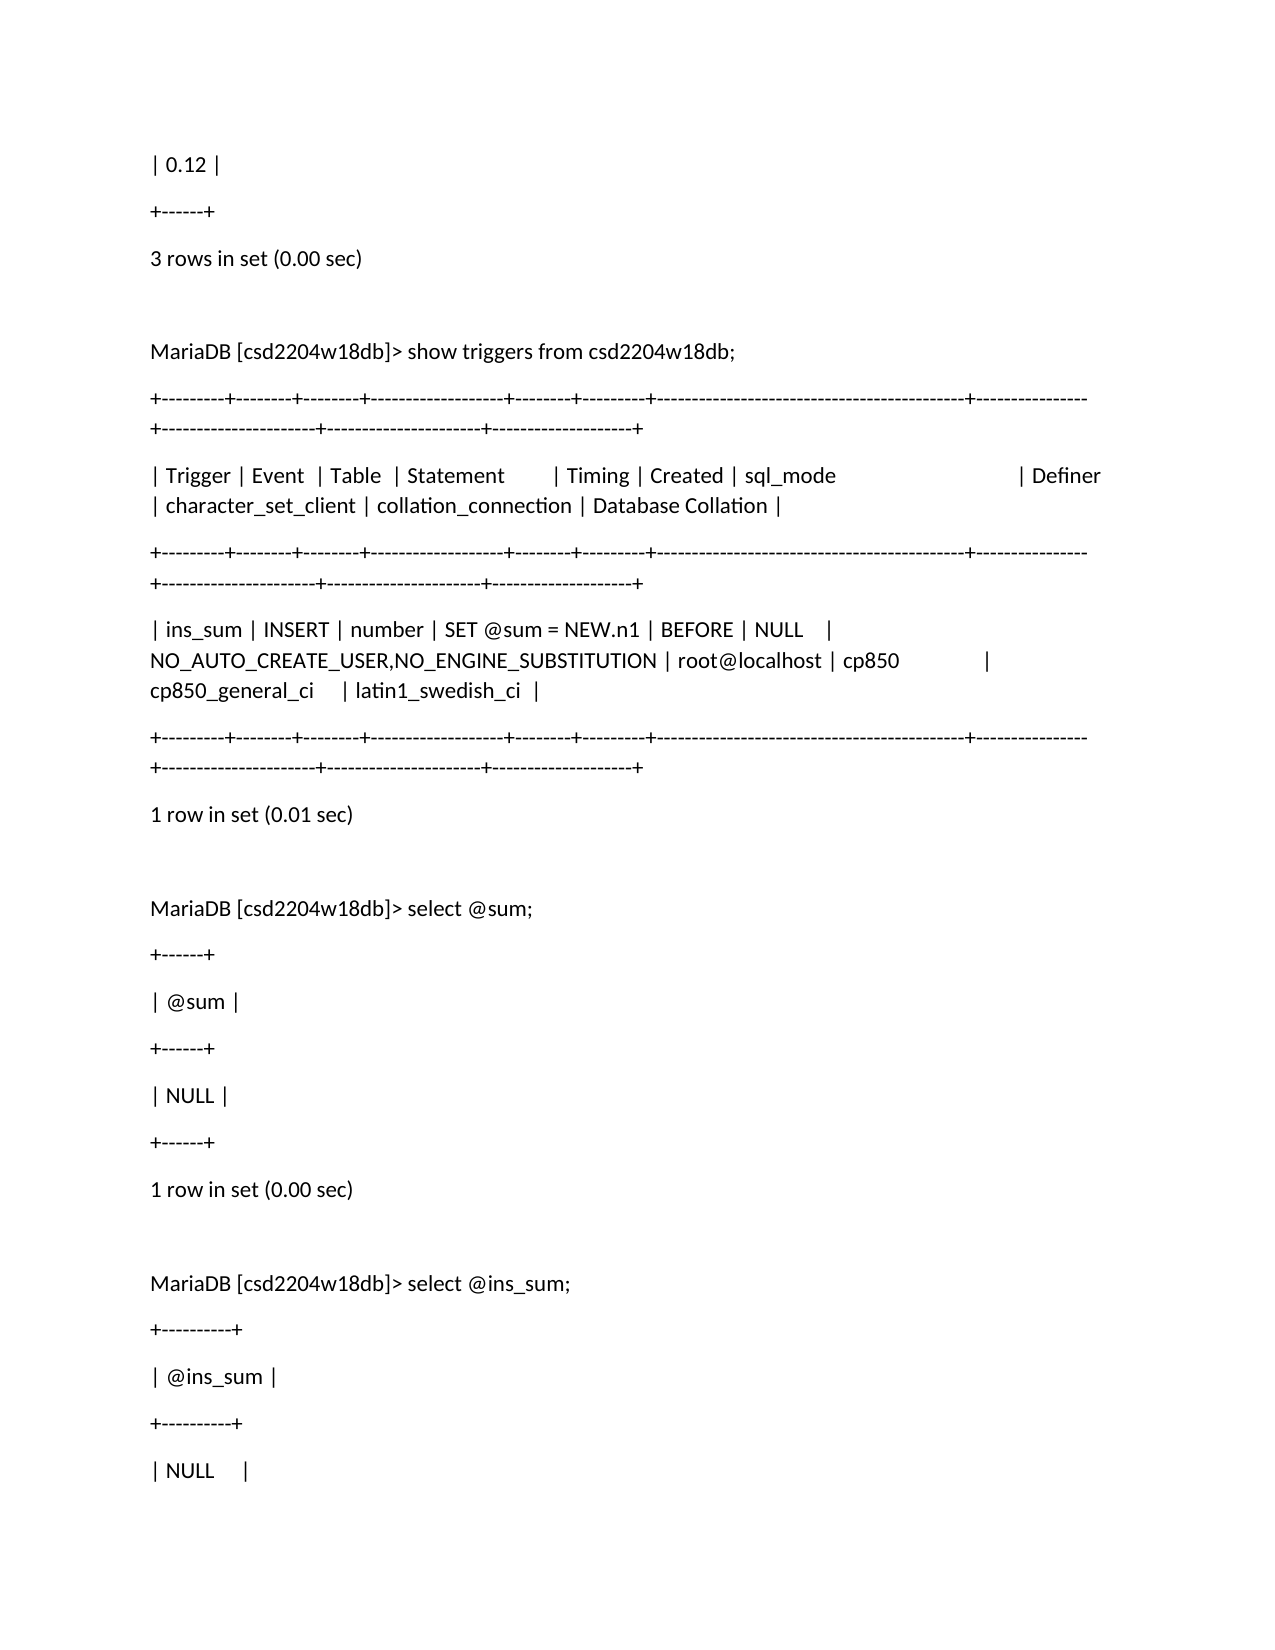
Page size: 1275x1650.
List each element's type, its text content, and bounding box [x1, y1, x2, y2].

text | 0.12 | [150, 150, 1125, 178]
text 1 row in set (0.00 sec) [150, 1175, 1125, 1203]
text +------+ [150, 1128, 1125, 1156]
text MariaDB [csd2204w18db]> show triggers from csd2204w18db; [150, 337, 1125, 366]
text | NULL | [150, 1456, 1125, 1484]
text | @sum | [150, 987, 1125, 1016]
text | NULL | [150, 1081, 1125, 1109]
text +---------+--------+--------+-------------------+--------+---------+--------------------------------------------+----------------+----------------------+----------------------+--------------------+ [150, 723, 1125, 781]
text +---------+--------+--------+-------------------+--------+---------+--------------------------------------------+----------------+----------------------+----------------------+--------------------+ [150, 538, 1125, 597]
text | @ins_sum | [150, 1362, 1125, 1391]
text +------+ [150, 197, 1125, 225]
text +---------+--------+--------+-------------------+--------+---------+--------------------------------------------+----------------+----------------------+----------------------+--------------------+ [150, 384, 1125, 443]
text +------+ [150, 1034, 1125, 1062]
text +----------+ [150, 1316, 1125, 1344]
text | ins_sum | INSERT | number | SET @sum = NEW.n1 | BEFORE | NULL | NO_AUTO_CREATE_USER,NO_ENGINE_SUBSTITUTION | root@localhost | cp850 | cp850_general_ci | latin1_swedish_ci | [150, 616, 1125, 704]
text MariaDB [csd2204w18db]> select @ins_sum; [150, 1269, 1125, 1297]
text +----------+ [150, 1409, 1125, 1437]
text 1 row in set (0.01 sec) [150, 800, 1125, 828]
text MariaDB [csd2204w18db]> select @sum; [150, 894, 1125, 922]
text 3 rows in set (0.00 sec) [150, 244, 1125, 272]
text | Trigger | Event | Table | Statement | Timing | Created | sql_mode | Definer | character_set_client | collation_connection | Database Collation | [150, 461, 1125, 520]
text +------+ [150, 941, 1125, 969]
